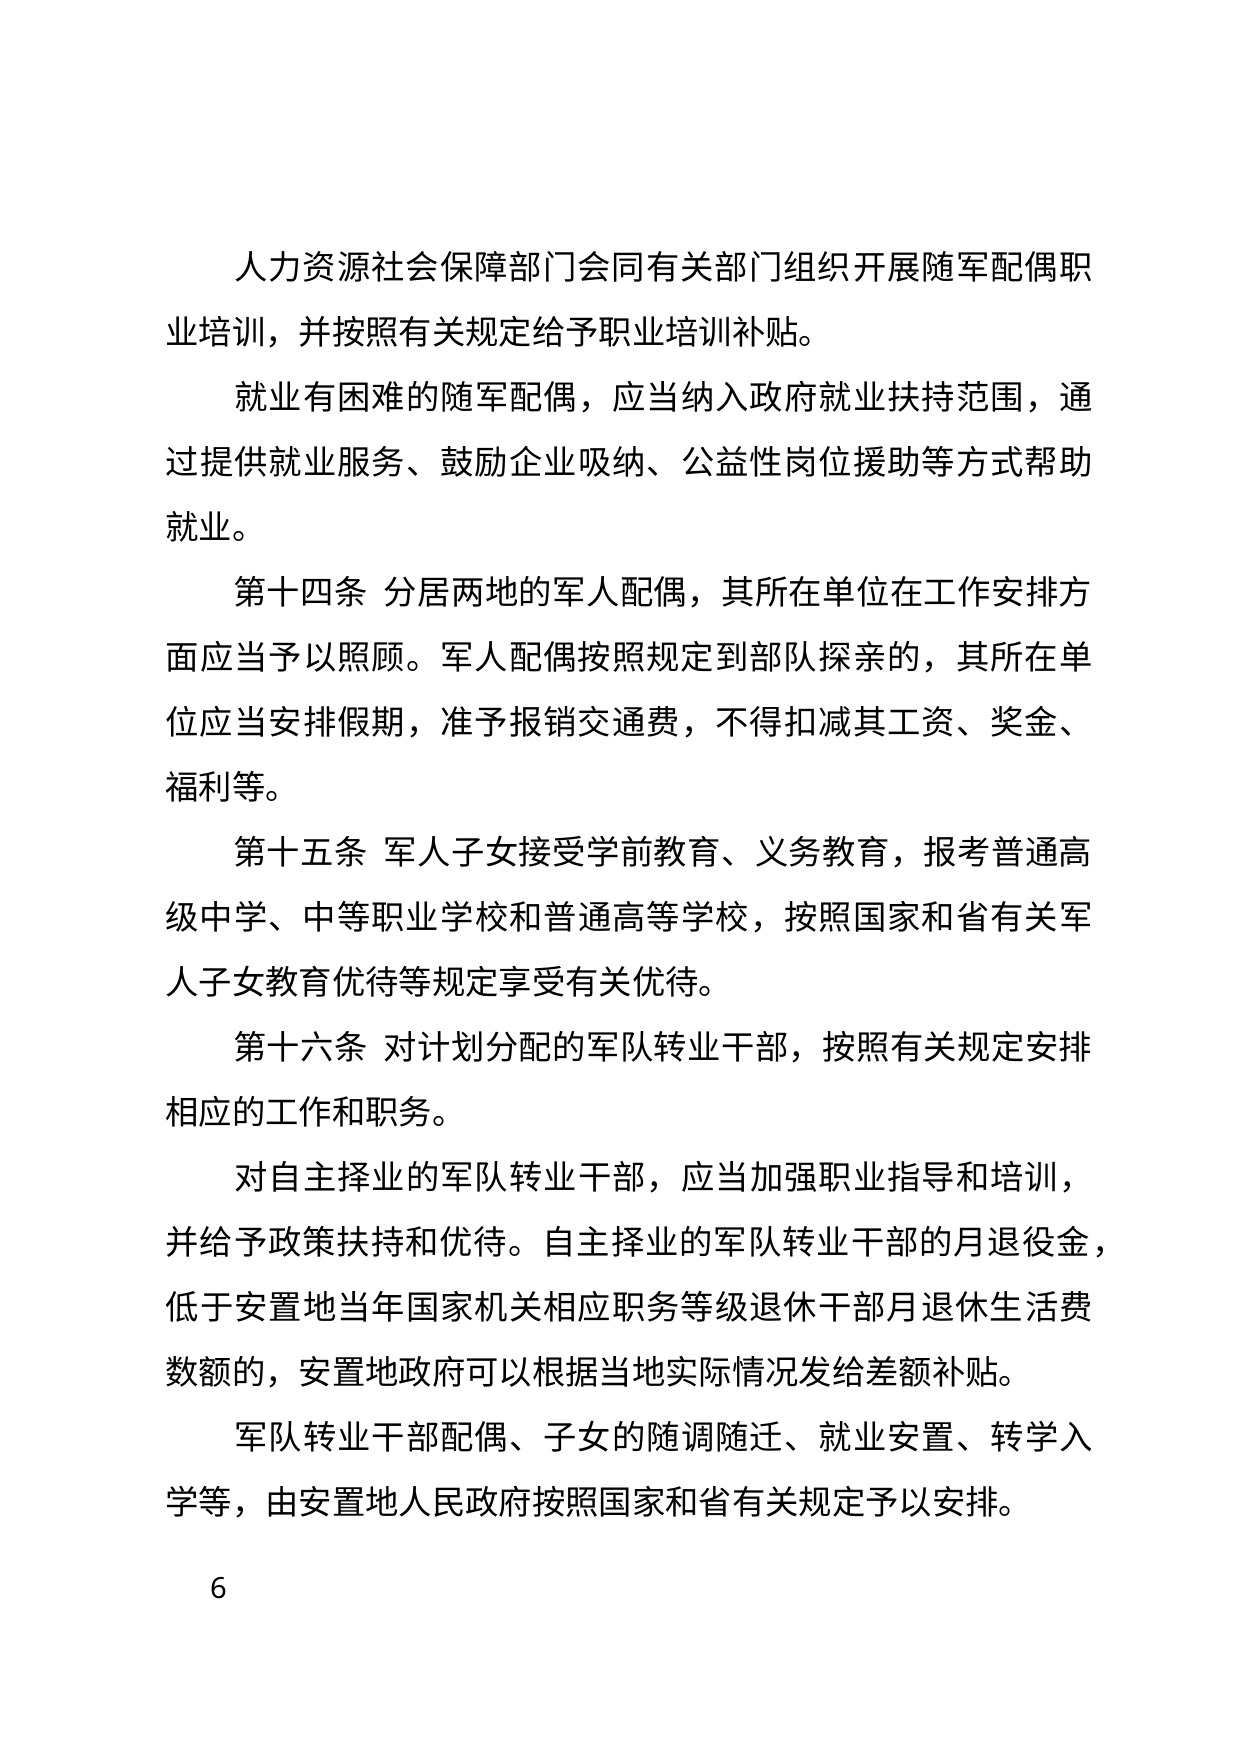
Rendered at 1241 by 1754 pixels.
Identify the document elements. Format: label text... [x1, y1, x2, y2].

text 人力资源社会保障部门会同有关部门组织开展随军配偶职业培训，并按照有关规定给予职业培训补贴。 [165, 233, 1093, 363]
text 第十五条 军人子女接受学前教育、义务教育，报考普通高级中学、中等职业学校和普通高等学校，按照国家和省有关军人子女教育优待等规定享受有关优待。 [165, 818, 1093, 1013]
text 就业有困难的随军配偶，应当纳入政府就业扶持范围，通过提供就业服务、鼓励企业吸纳、公益性岗位援助等方式帮助就业。 [165, 363, 1093, 558]
text 军队转业干部配偶、子女的随调随迁、就业安置、转学入学等，由安置地人民政府按照国家和省有关规定予以安排。 [165, 1403, 1093, 1533]
text 对自主择业的军队转业干部，应当加强职业指导和培训，并给予政策扶持和优待。自主择业的军队转业干部的月退役金，低于安置地当年国家机关相应职务等级退休干部月退休生活费数额的，安置地政府可以根据当地实际情况发给差额补贴。 [165, 1143, 1093, 1403]
text 第十四条 分居两地的军人配偶，其所在单位在工作安排方面应当予以照顾。军人配偶按照规定到部队探亲的，其所在单位应当安排假期，准予报销交通费，不得扣减其工资、奖金、福利等。 [165, 558, 1093, 818]
text 第十六条 对计划分配的军队转业干部，按照有关规定安排相应的工作和职务。 [165, 1013, 1093, 1143]
